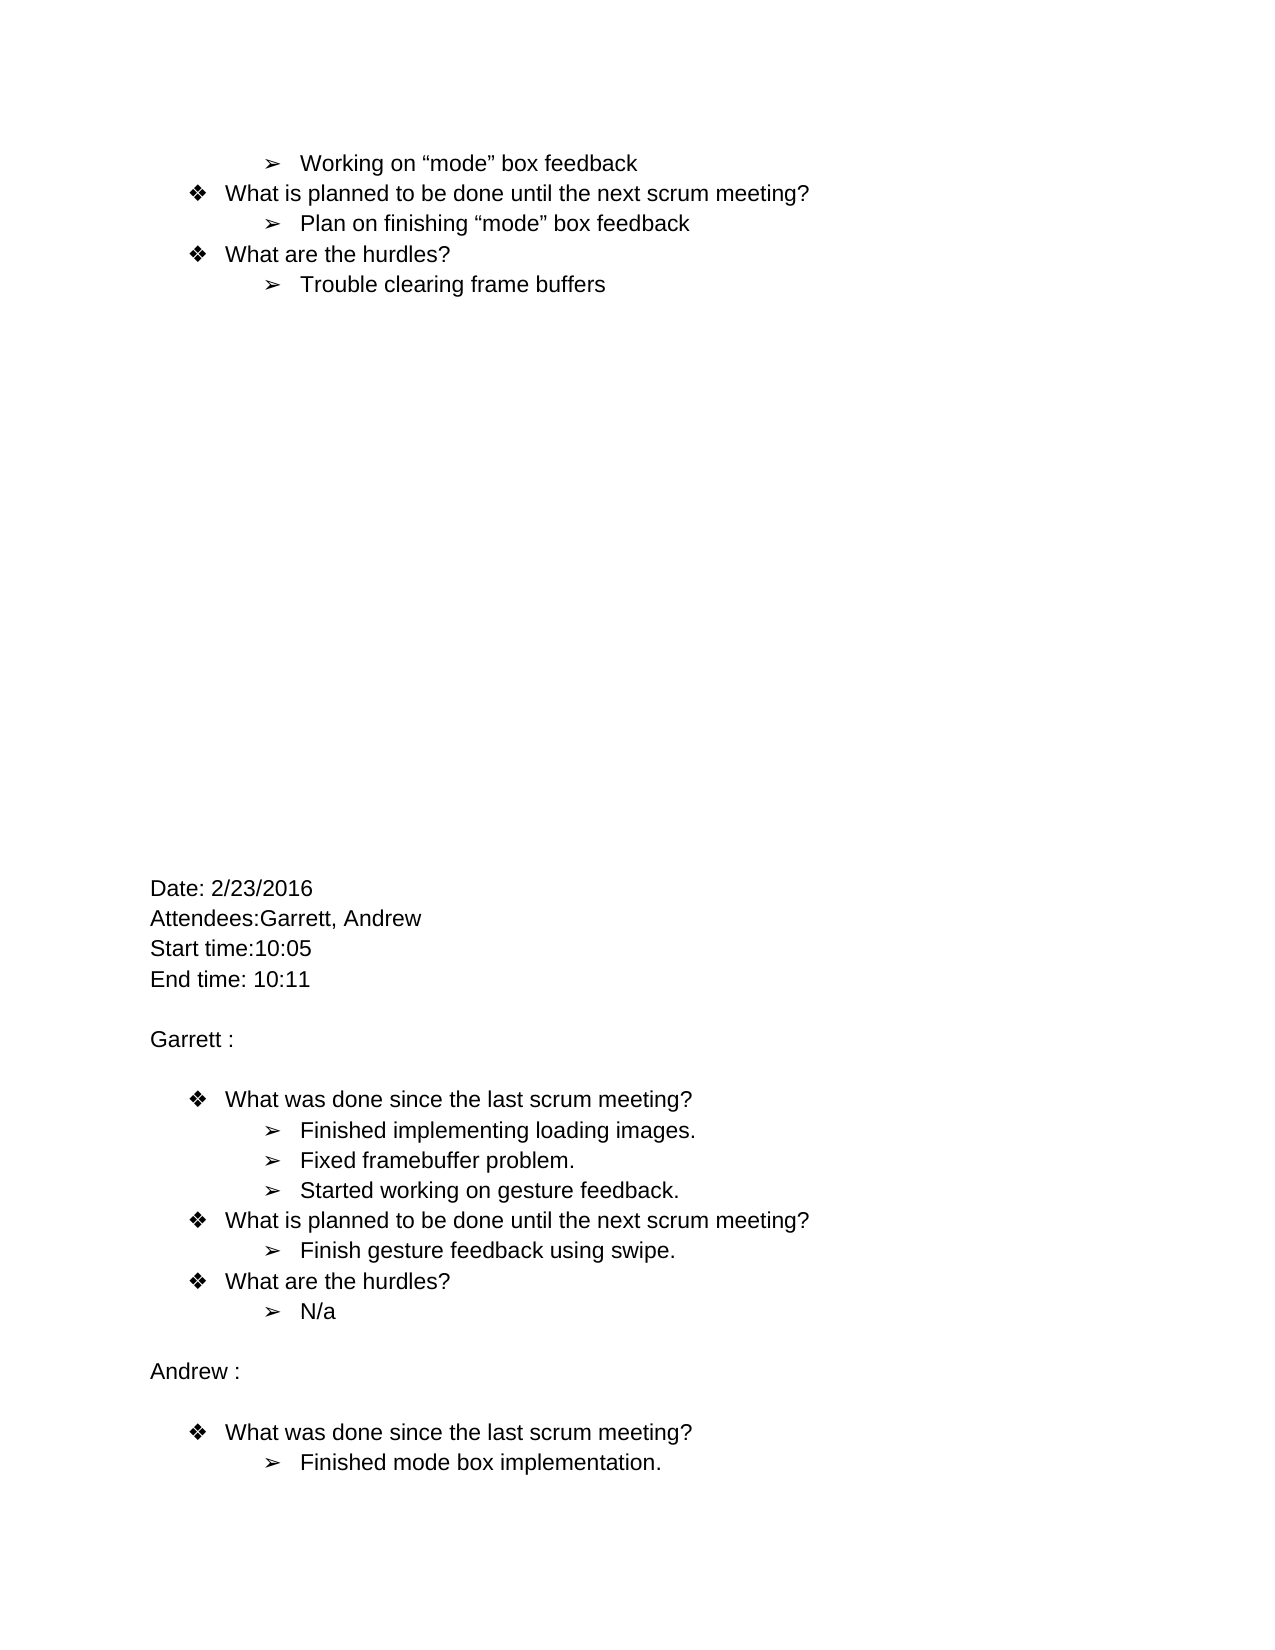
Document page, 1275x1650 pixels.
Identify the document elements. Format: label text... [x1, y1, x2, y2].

list What is planned to be done until the next scrum meeting? [187, 180, 1125, 207]
list Trouble clearing frame buffers [262, 271, 1125, 297]
list What was done since the last scrum meeting? [187, 1419, 1125, 1445]
list What are the hurdles? [187, 241, 1125, 267]
list Finished mode box implementation. [262, 1449, 1125, 1475]
list Plan on finishing “mode” box feedback [262, 210, 1125, 237]
list Working on “mode” box feedback [262, 150, 1125, 176]
text Date: 2/23/2016 [150, 875, 1125, 901]
list Fixed framebuffer problem. [262, 1147, 1125, 1173]
list N/a [262, 1298, 1125, 1324]
text End time: 10:11 [150, 966, 1125, 992]
text Andrew : [150, 1358, 1125, 1385]
text Start time:10:05 [150, 935, 1125, 962]
list What was done since the last scrum meeting? [187, 1086, 1125, 1113]
list Started working on gesture feedback. [262, 1177, 1125, 1203]
text Garrett : [150, 1026, 1125, 1052]
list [187, 1207, 1125, 1234]
list Finished implementing loading images. [262, 1117, 1125, 1143]
text Attendees:Garrett, Andrew [150, 905, 1125, 932]
list What are the hurdles? [187, 1268, 1125, 1294]
list Finish gesture feedback using swipe. [262, 1237, 1125, 1264]
